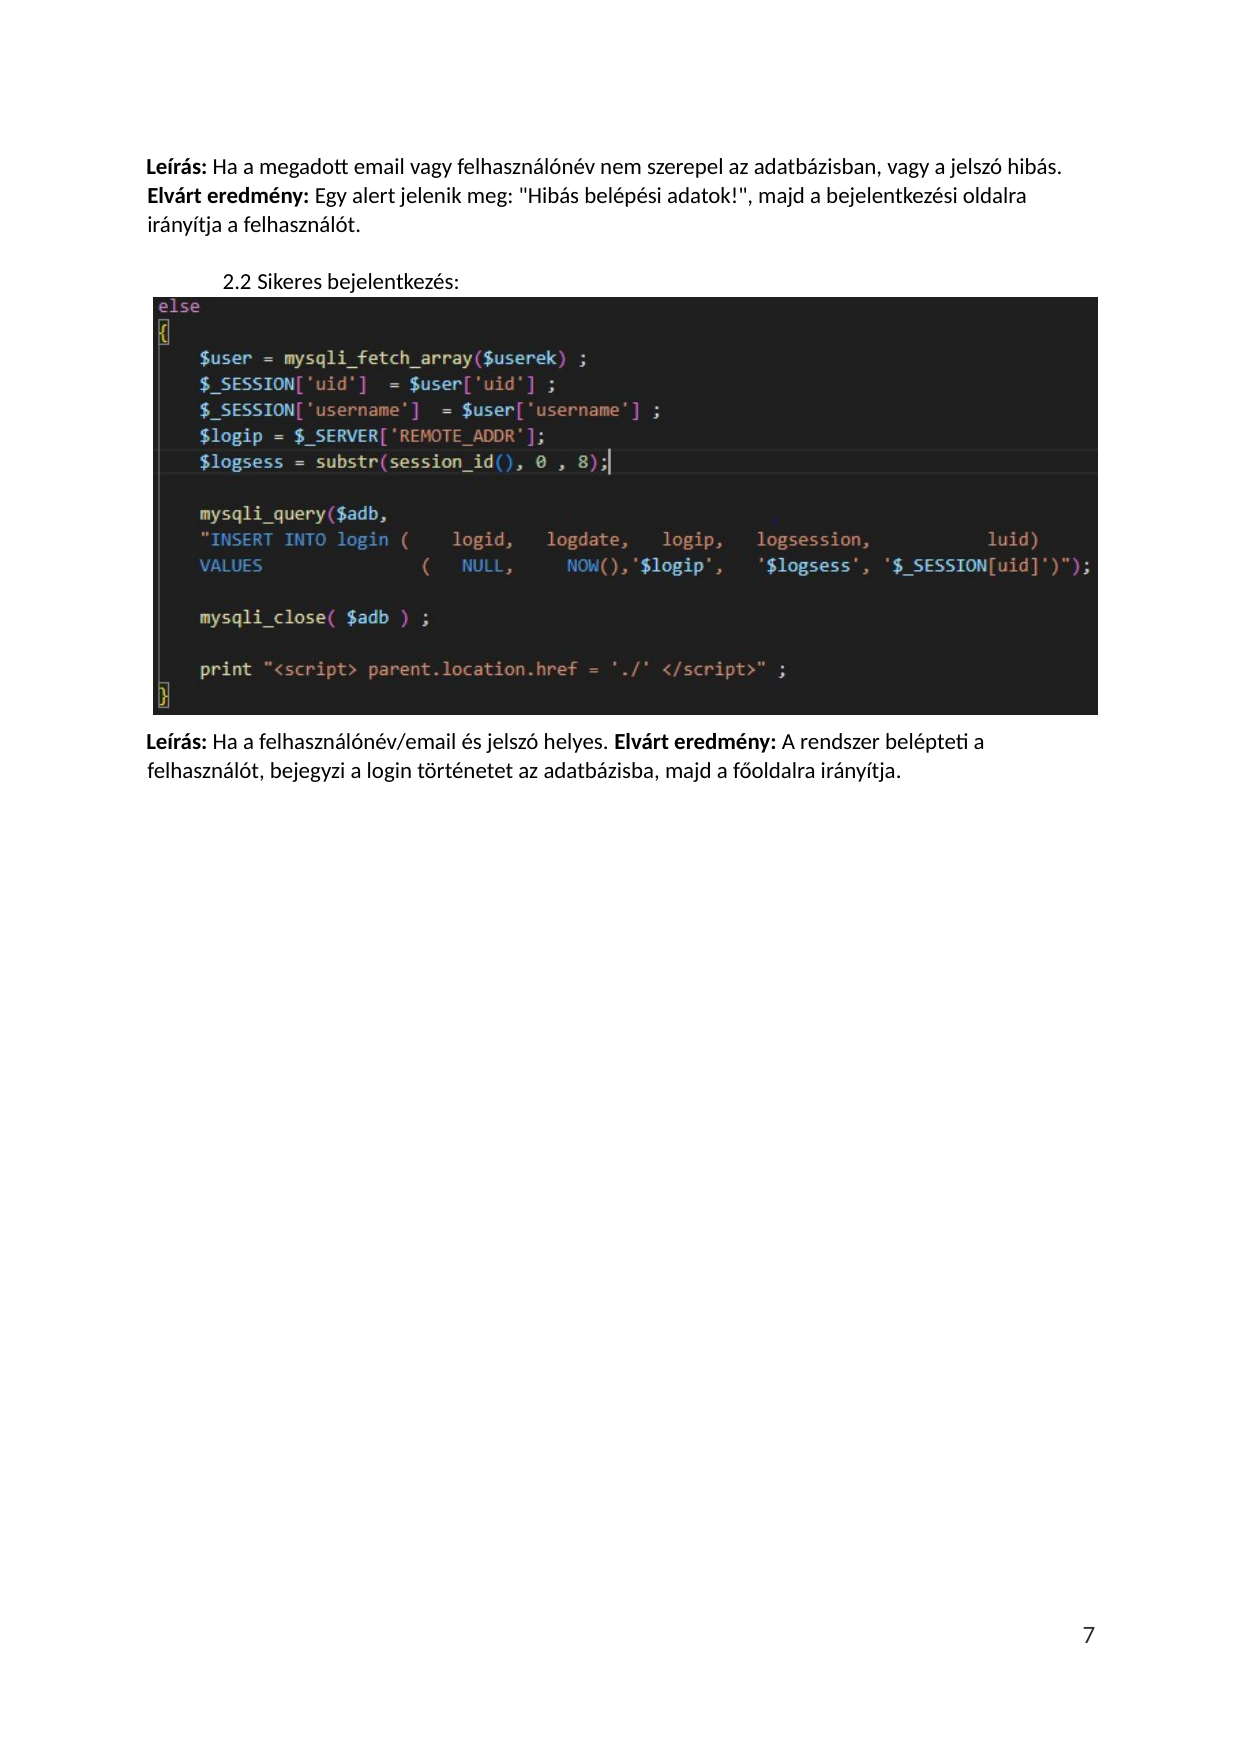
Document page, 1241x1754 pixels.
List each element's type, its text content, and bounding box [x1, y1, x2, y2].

text Leírás: Ha a felhasználónév/email és jelszó helyes. Elvárt eredmény: A rendszer belépteti a felhasználót, bejegyzi a login történetet az adatbázisba, majd a főoldalra irányítja. [146, 727, 1098, 784]
list Sikeres bejelentkezés: [222, 267, 1098, 295]
text Leírás: Ha a megadott email vagy felhasználónév nem szerepel az adatbázisban, vagy a jelszó hibás. Elvárt eredmény: Egy alert jelenik meg: "Hibás belépési adatok!", majd a bejelentkezési oldalra irányítja a felhasználót. [146, 152, 1098, 238]
picture [153, 297, 1098, 715]
